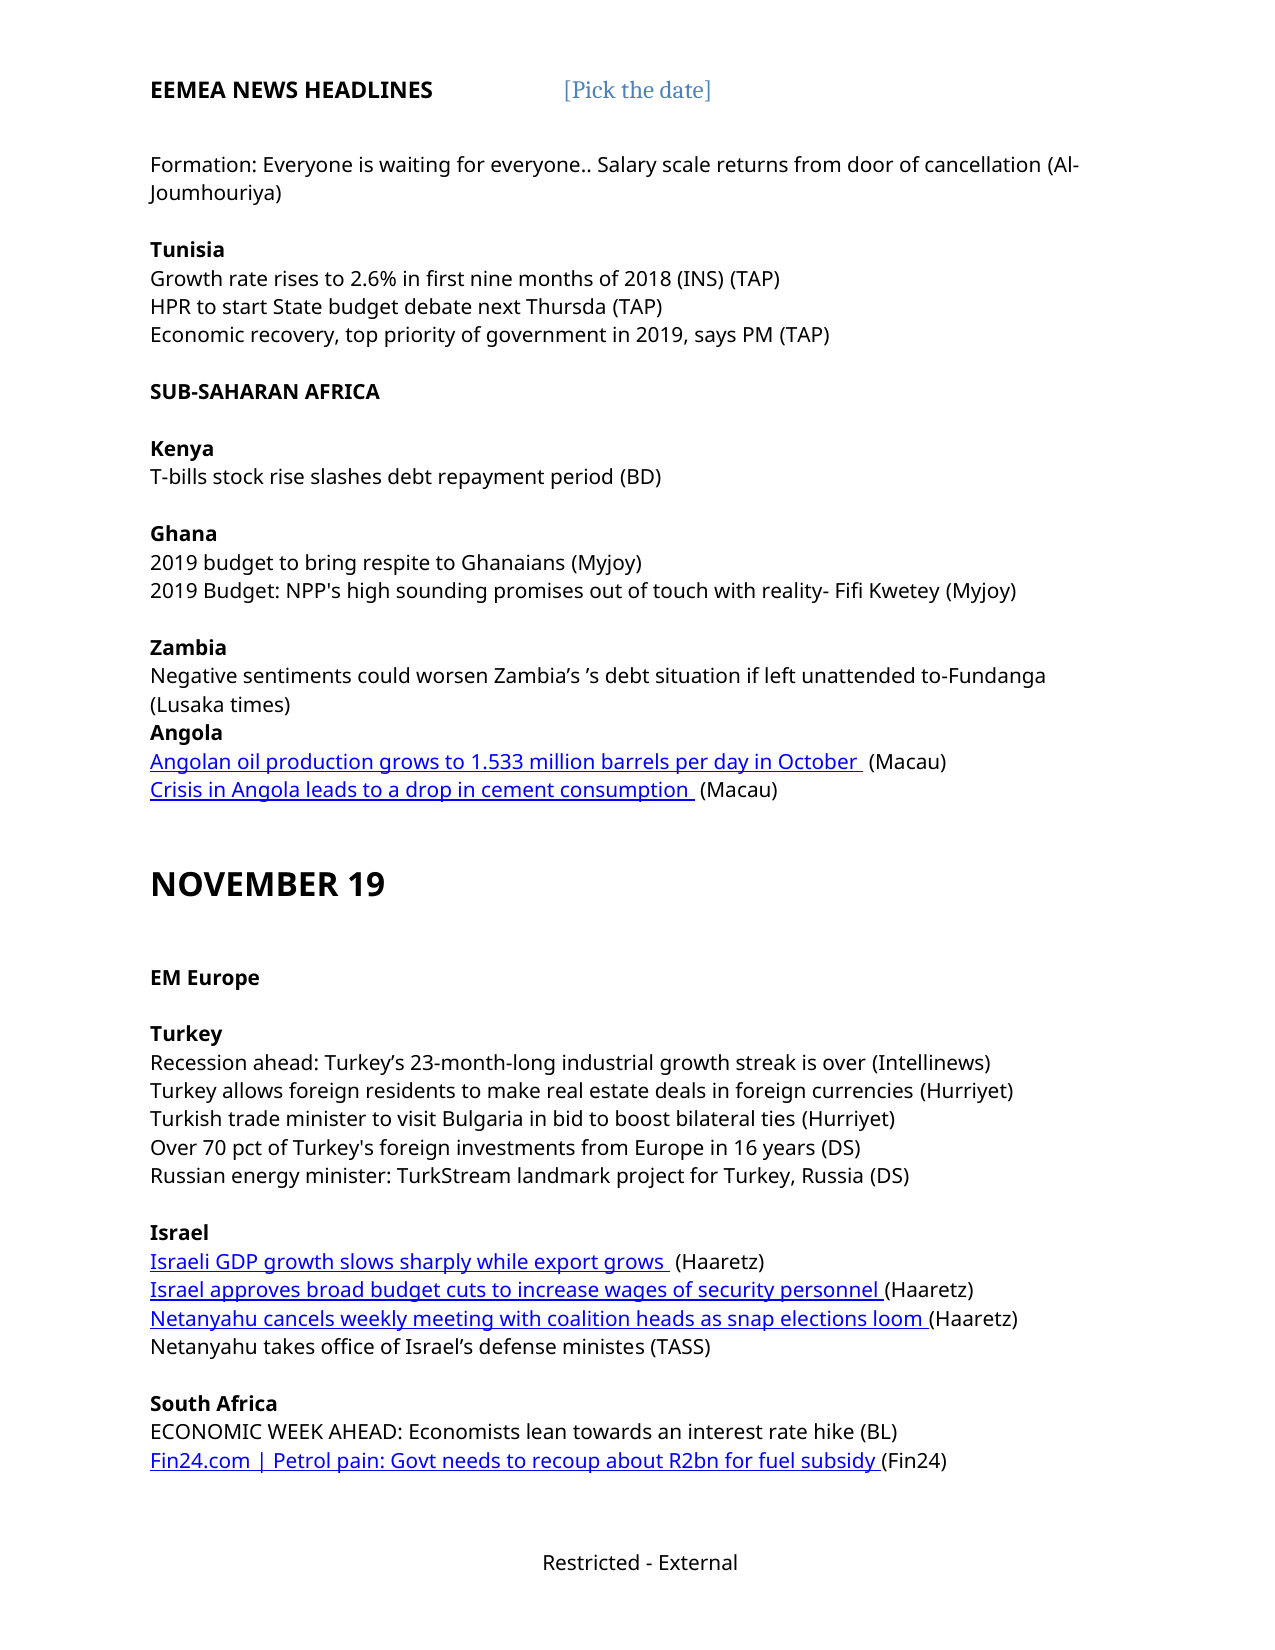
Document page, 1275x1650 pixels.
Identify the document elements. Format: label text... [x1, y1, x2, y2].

text T-bills stock rise slashes debt repayment period (BD) [150, 462, 1125, 491]
text (Haaretz) [150, 1247, 1125, 1275]
text Formation: Everyone is waiting for everyone.. Salary scale returns from door of cancellation (Al-Joumhouriya) [150, 150, 1125, 207]
text Netanyahu takes office of Israel’s defense ministes (TASS) [150, 1332, 1125, 1361]
text NOVEMBER 19 [150, 861, 1125, 906]
text Kenya [150, 434, 1125, 462]
text 2019 Budget: NPP's high sounding promises out of touch with reality- Fifi Kwetey (Myjoy) [150, 576, 1125, 604]
text Fin24.com | Petrol pain: Govt needs to recoup about R2bn for fuel subsidy (Fin24) [150, 1446, 1125, 1474]
text Turkey allows foreign residents to make real estate deals in foreign currencies (Hurriyet) [150, 1076, 1125, 1104]
text Turkey [150, 1019, 1125, 1048]
text Israel approves broad budget cuts to increase wages of security personnel (Haaretz) [150, 1275, 1125, 1304]
text EM Europe [150, 963, 1125, 991]
text Turkish trade minister to visit Bulgaria in bid to boost bilateral ties (Hurriyet) [150, 1104, 1125, 1133]
text Recession ahead: Turkey’s 23-month-long industrial growth streak is over (Intellinews) [150, 1048, 1125, 1076]
text Crisis in Angola leads to a drop in cement consumption (Macau) [150, 775, 1125, 804]
text Zambia [150, 633, 1125, 661]
text SUB-SAHARAN AFRICA [150, 377, 1125, 406]
text Negative sentiments could worsen Zambia’s ’s debt situation if left unattended to-Fundanga (Lusaka times) [150, 661, 1125, 718]
text Over 70 pct of Turkey's foreign investments from Europe in 16 years (DS) [150, 1133, 1125, 1161]
text Ghana [150, 519, 1125, 548]
text South Africa [150, 1389, 1125, 1417]
text Netanyahu cancels weekly meeting with coalition heads as snap elections loom (Haaretz) [150, 1304, 1125, 1332]
text Angola [150, 718, 1125, 747]
text (Macau) [150, 747, 1125, 775]
text Russian energy minister: TurkStream landmark project for Turkey, Russia (DS) [150, 1161, 1125, 1190]
text HPR to start State budget debate next Thursda (TAP) Economic recovery, top priority of government in 2019, says PM (TAP) [150, 292, 1125, 377]
text Tunisia Growth rate rises to 2.6% in first nine months of 2018 (INS) (TAP) [150, 235, 1125, 292]
text ECONOMIC WEEK AHEAD: Economists lean towards an interest rate hike (BL) [150, 1417, 1125, 1446]
text 2019 budget to bring respite to Ghanaians (Myjoy) [150, 548, 1125, 576]
text Israel [150, 1218, 1125, 1247]
